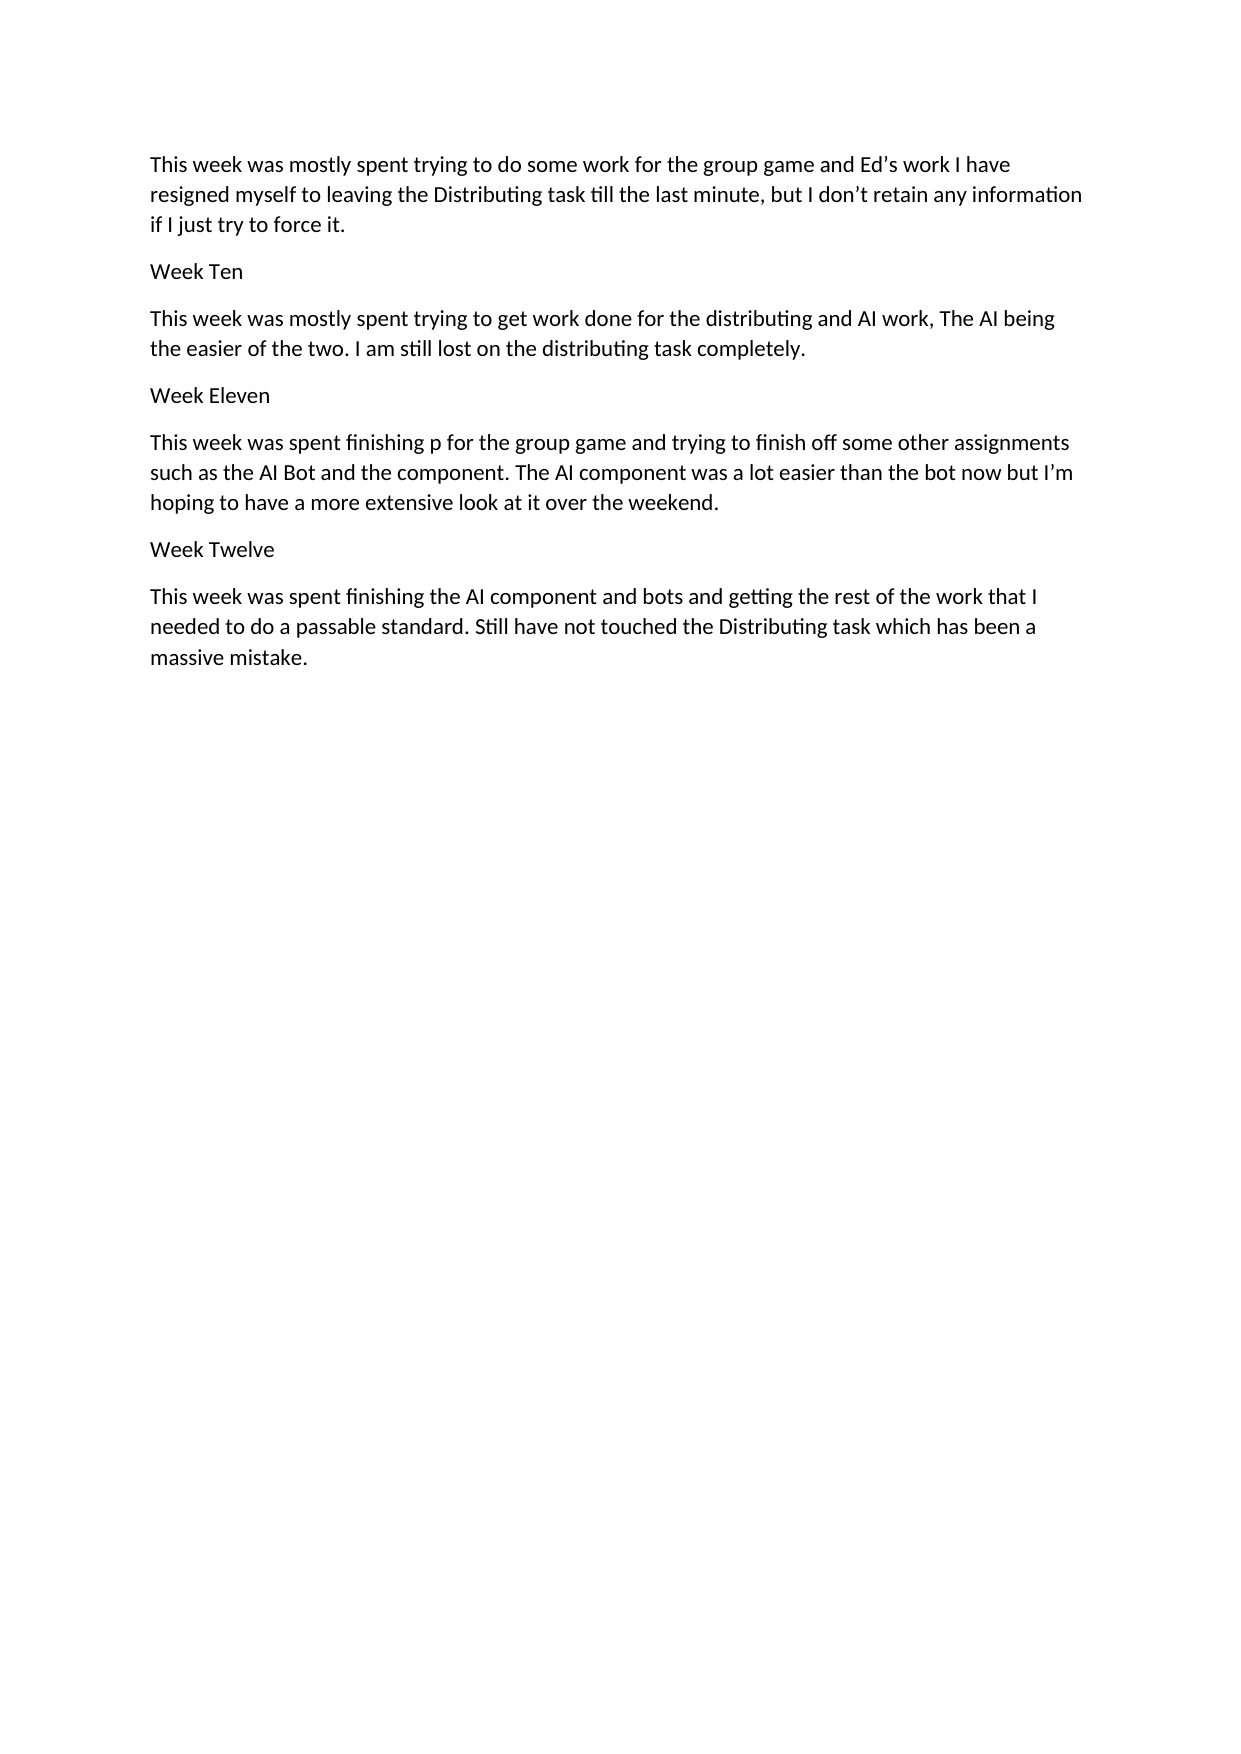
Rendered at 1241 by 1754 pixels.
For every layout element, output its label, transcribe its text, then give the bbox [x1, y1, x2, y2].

text This week was spent finishing the AI component and bots and getting the rest of the work that I needed to do a passable standard. Still have not touched the Distributing task which has been a massive mistake. [150, 582, 1090, 671]
text Week Twelve [150, 535, 1090, 563]
text This week was mostly spent trying to get work done for the distributing and AI work, The AI being the easier of the two. I am still lost on the distributing task completely. [150, 304, 1090, 362]
text This week was spent finishing p for the group game and trying to finish off some other assignments such as the AI Bot and the component. The AI component was a lot easier than the bot now but I’m hoping to have a more extensive look at it over the weekend. [150, 428, 1090, 517]
text Week Eleven [150, 381, 1090, 409]
text Week Ten [150, 257, 1090, 285]
text This week was mostly spent trying to do some work for the group game and Ed’s work I have resigned myself to leaving the Distributing task till the last minute, but I don’t retain any information if I just try to force it. [150, 150, 1090, 238]
